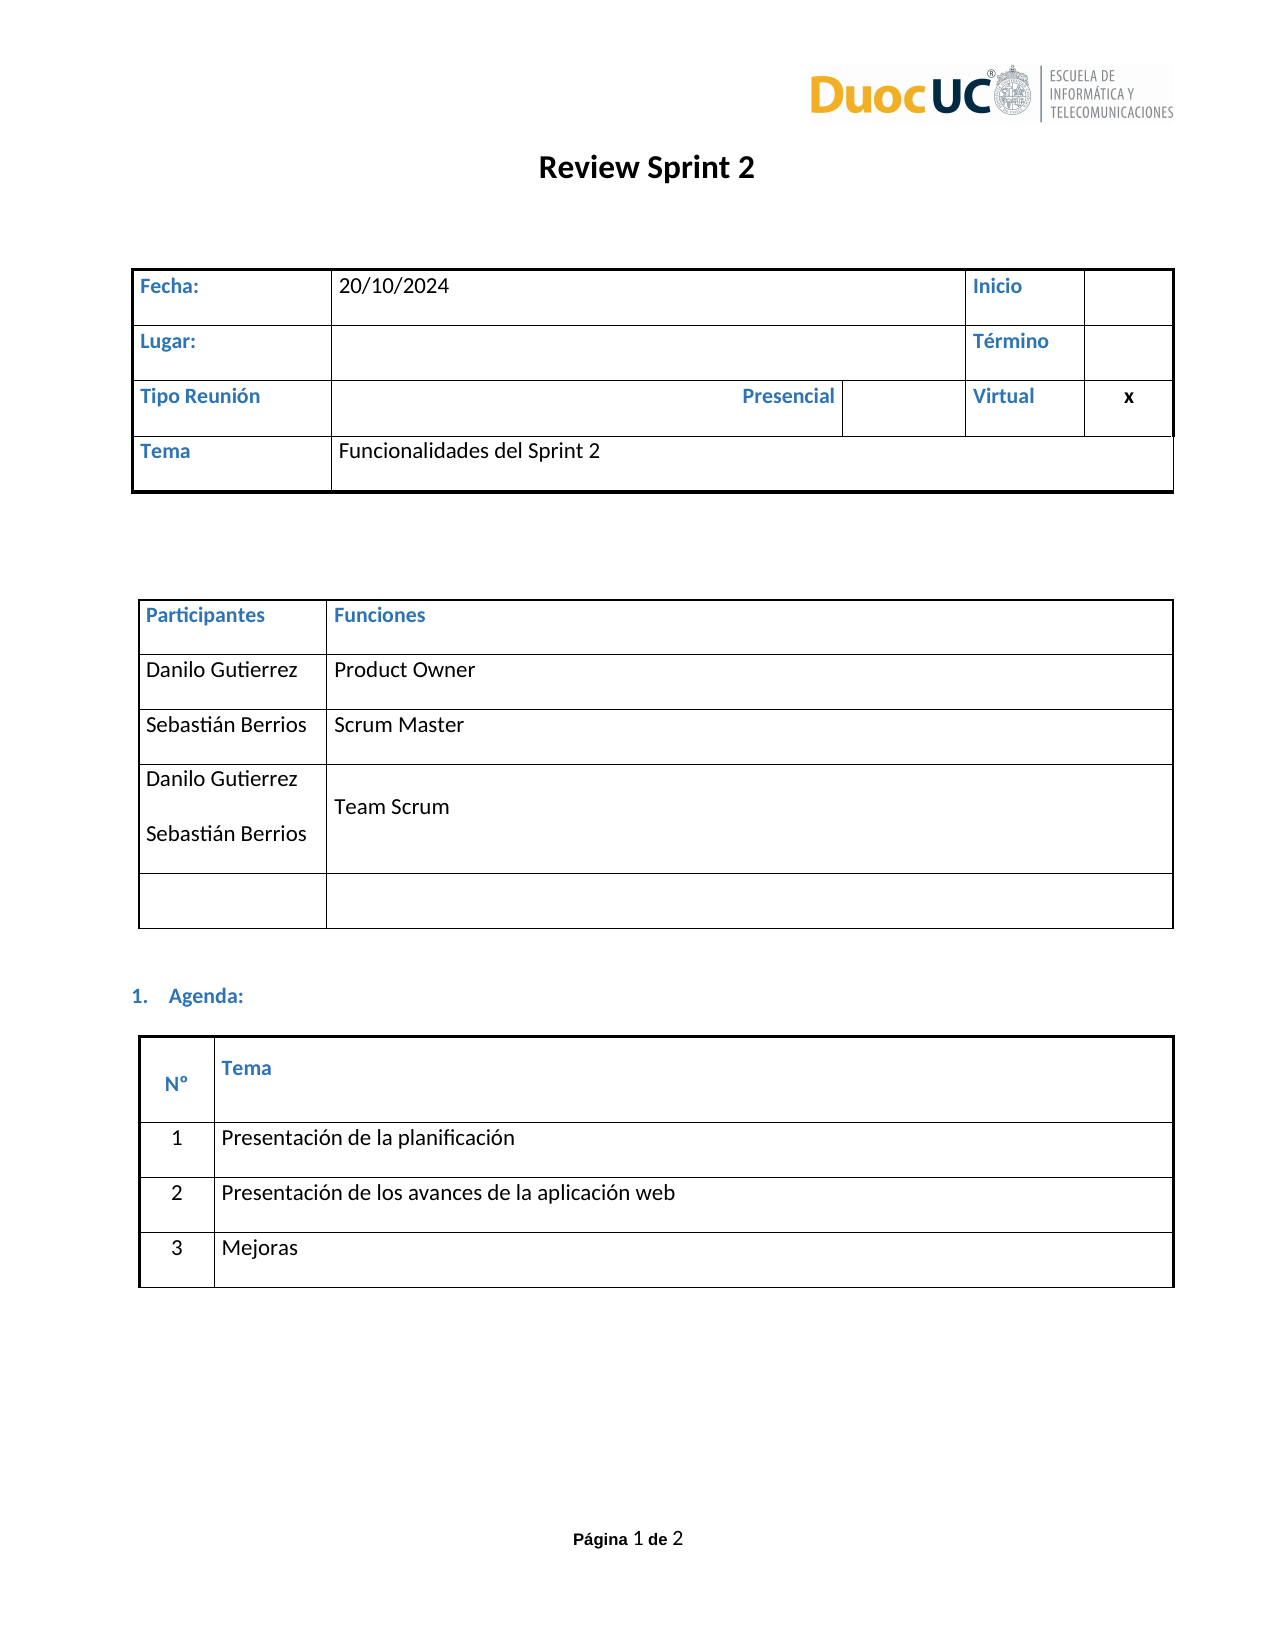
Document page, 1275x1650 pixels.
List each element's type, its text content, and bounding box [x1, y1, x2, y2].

table_header Inicio [966, 271, 1084, 325]
table_cell Danilo Gutierrez [140, 655, 326, 709]
table_cell Product Owner [327, 655, 1172, 709]
table_cell [327, 874, 1172, 928]
table_header Nº [141, 1038, 214, 1122]
table_header Participantes [140, 601, 326, 654]
table_header [1085, 271, 1172, 325]
table_cell 1 [141, 1123, 214, 1177]
table_header Fecha: [134, 271, 331, 325]
table_cell Mejoras [215, 1233, 1172, 1287]
table_cell Funcionalidades del Sprint 2 [332, 436, 1173, 490]
table_header Funciones [327, 601, 1172, 654]
table_cell [332, 326, 965, 380]
table_cell Sebastián Berrios [140, 710, 326, 763]
table_cell x [1085, 381, 1172, 436]
table_cell [843, 381, 965, 436]
table_header Tema [215, 1038, 1172, 1122]
table_cell [140, 874, 326, 928]
table_cell 3 [141, 1233, 214, 1287]
table_cell Team Scrum [327, 765, 1172, 873]
table_cell Presentación de los avances de la aplicación web [215, 1178, 1172, 1232]
table_cell Danilo Gutierrez Sebastián Berrios [140, 765, 326, 873]
table_cell Virtual [966, 381, 1084, 436]
text Review Sprint 2 [131, 146, 1162, 186]
table_cell 2 [141, 1178, 214, 1232]
table_cell Presentación de la planificación [215, 1123, 1172, 1177]
table_cell Tipo Reunión [134, 381, 331, 436]
table_cell [1085, 326, 1172, 380]
table_header 20/10/2024 [332, 271, 965, 325]
table_cell Presencial [332, 381, 842, 436]
list Agenda: [131, 982, 1162, 1008]
table_cell Término [966, 326, 1084, 380]
table_cell Scrum Master [327, 710, 1172, 763]
table_cell Tema [134, 437, 331, 490]
table_cell Lugar: [134, 326, 331, 380]
picture [810, 63, 1174, 124]
